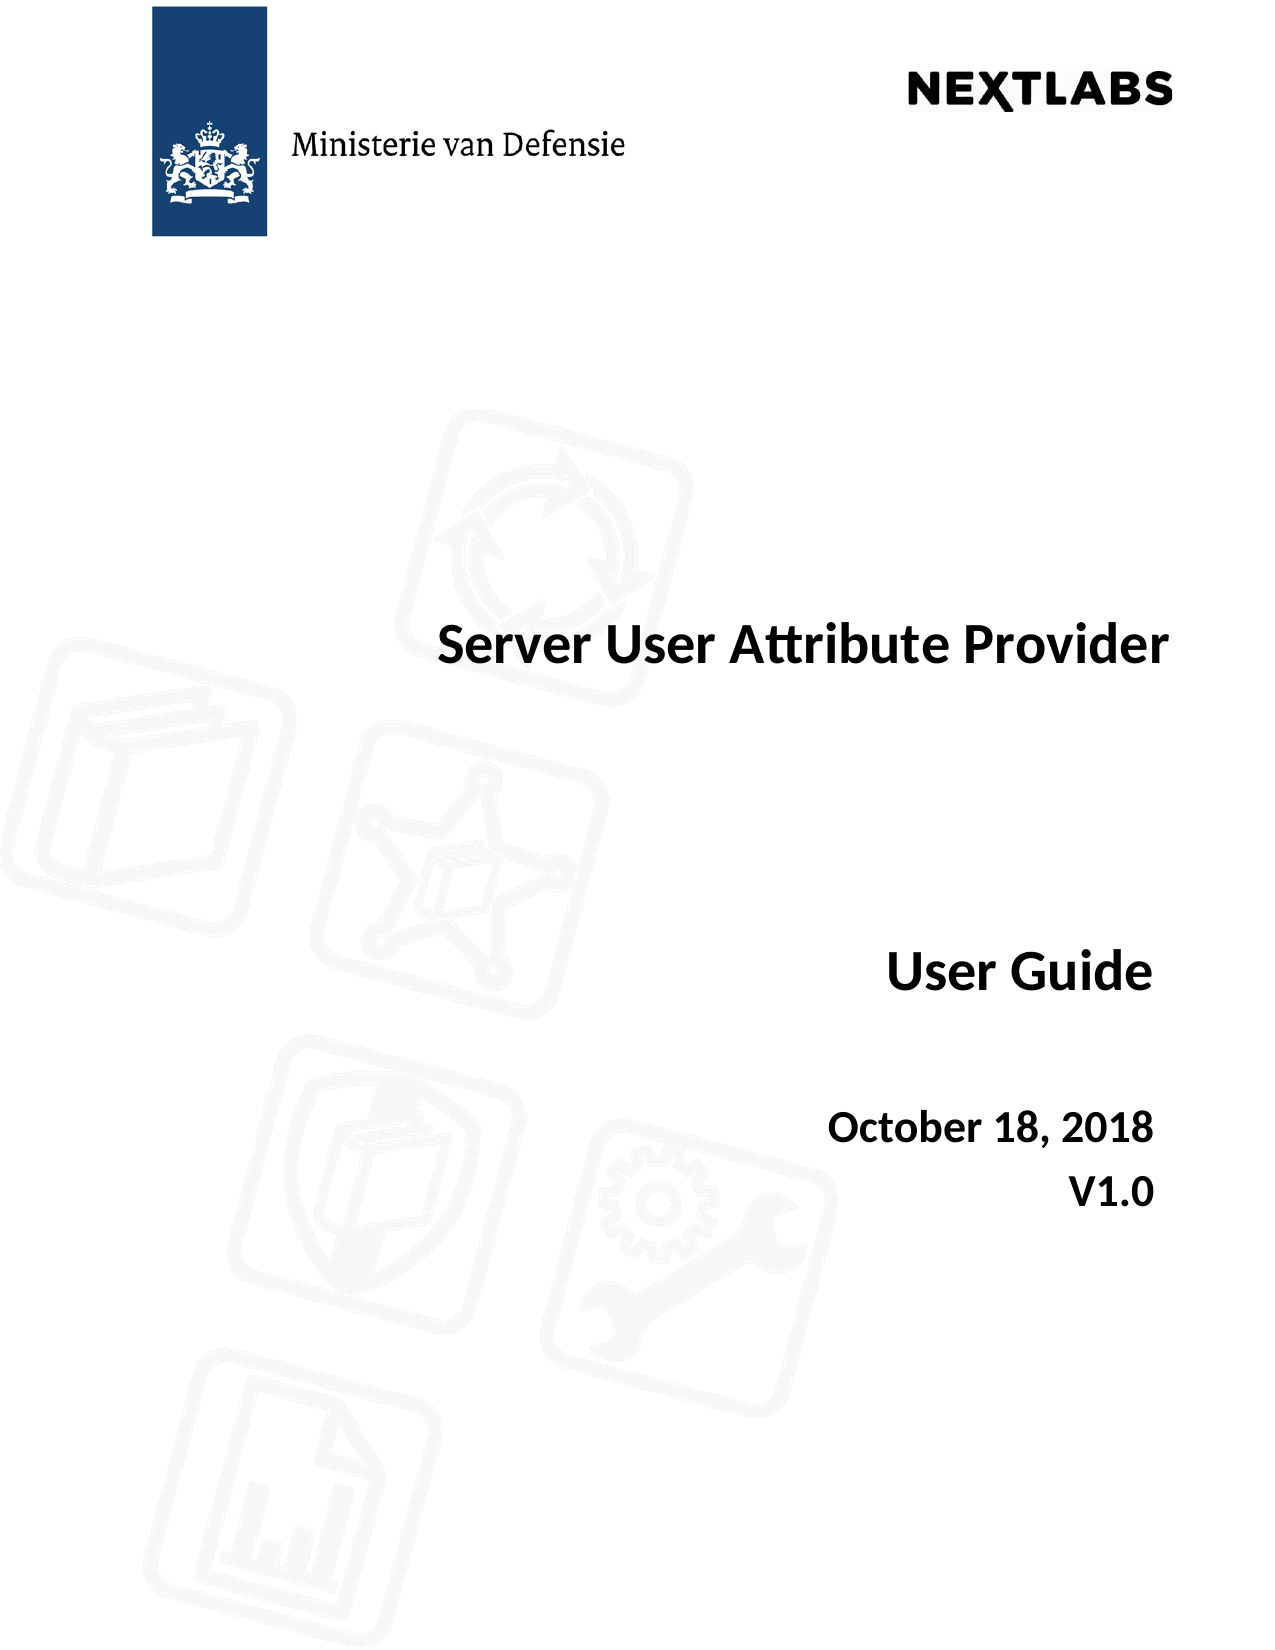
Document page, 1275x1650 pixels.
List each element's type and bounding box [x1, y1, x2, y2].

picture [908, 71, 1173, 112]
picture [150, 0, 739, 243]
